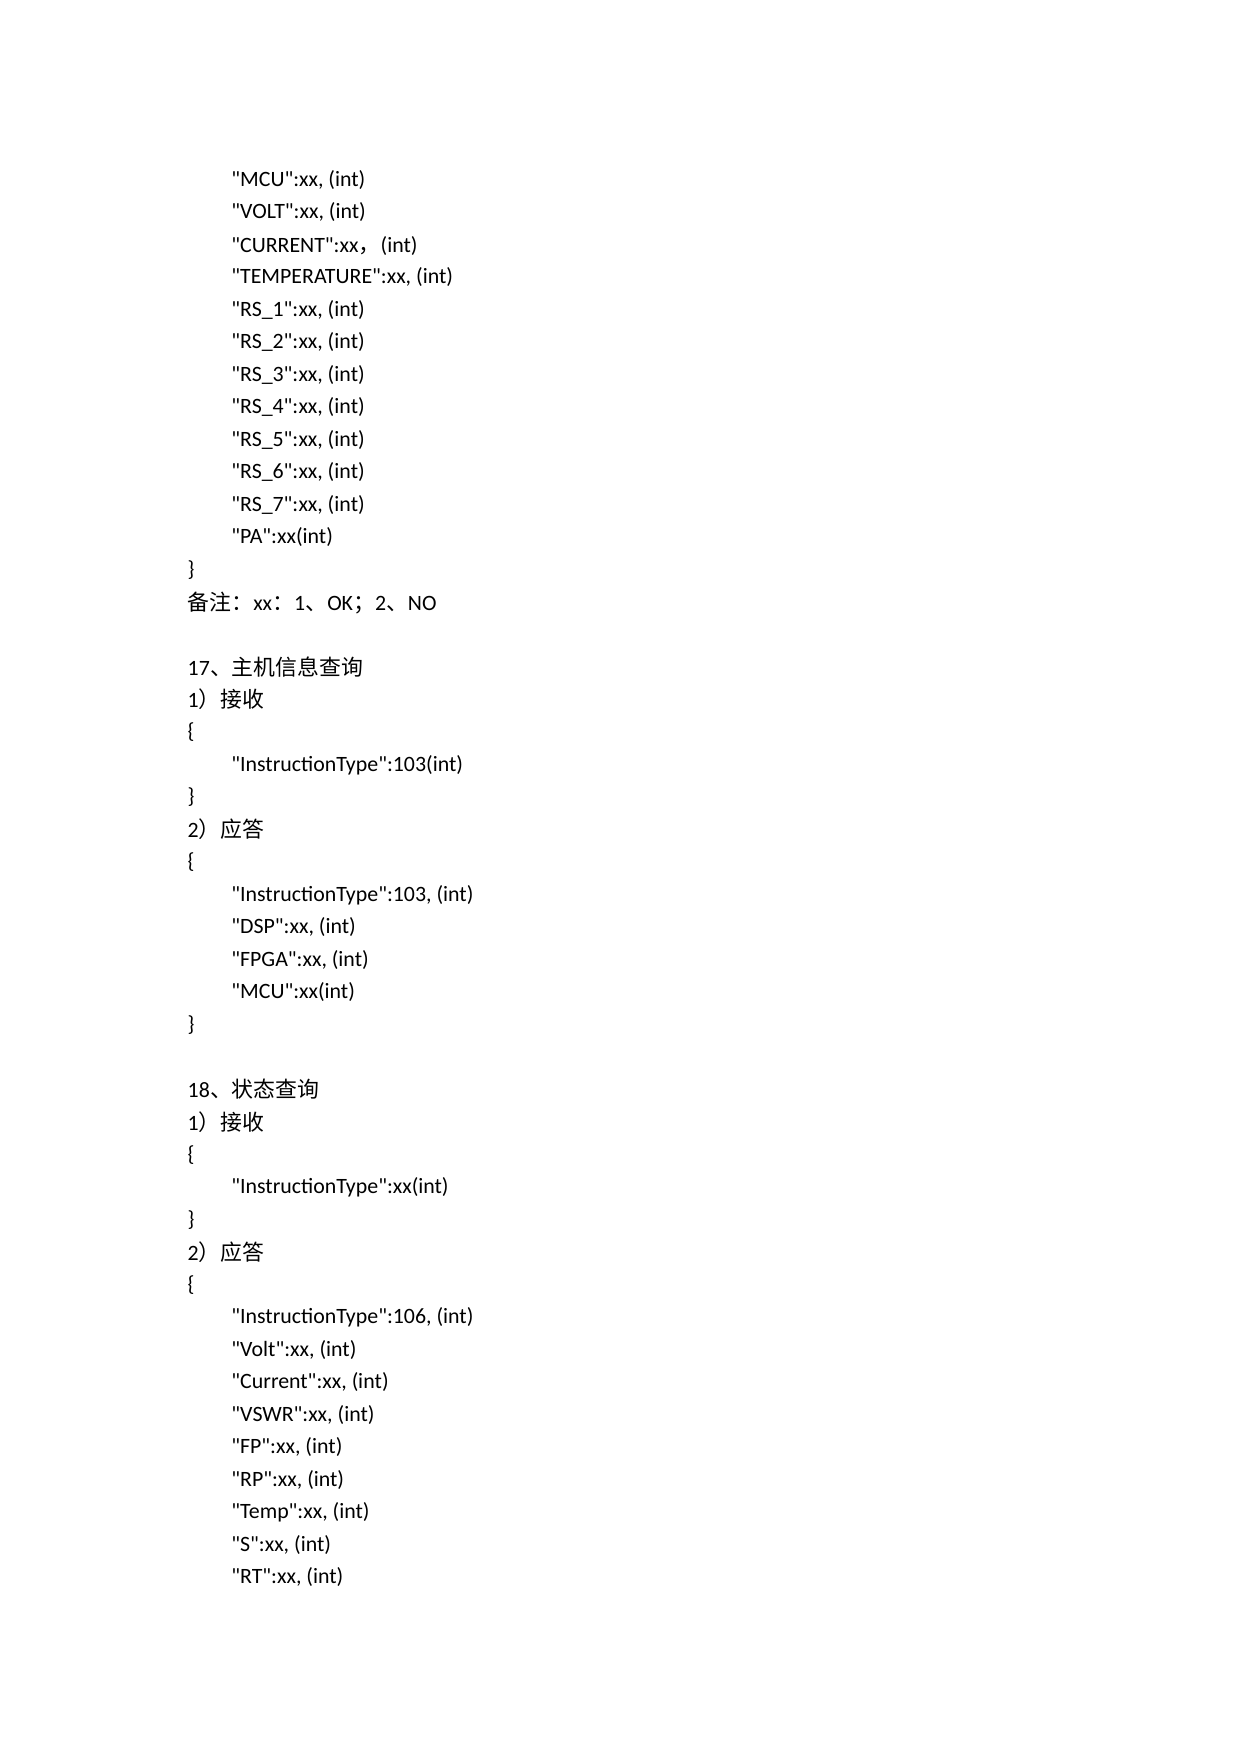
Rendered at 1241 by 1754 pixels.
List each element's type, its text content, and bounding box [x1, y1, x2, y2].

text 2）应答 [187, 812, 1053, 844]
text 17、主机信息查询 [187, 649, 1053, 682]
text "Current":xx, (int) [187, 1364, 1053, 1397]
text "S":xx, (int) [187, 1527, 1053, 1559]
text "VOLT":xx, (int) [187, 194, 1053, 227]
text 1）接收 [187, 1104, 1053, 1137]
text "RP":xx, (int) [187, 1462, 1053, 1494]
text "Temp":xx, (int) [187, 1494, 1053, 1527]
text "VSWR":xx, (int) [187, 1397, 1053, 1429]
text { [187, 1267, 1053, 1299]
text "InstructionType":103, (int) [187, 877, 1053, 909]
text } [187, 1007, 1053, 1039]
text "InstructionType":103(int) [187, 747, 1053, 779]
text "FP":xx, (int) [187, 1429, 1053, 1462]
text } [187, 779, 1053, 812]
text "RS_4":xx, (int) [187, 389, 1053, 422]
text "RS_6":xx, (int) [187, 454, 1053, 487]
text { [187, 1137, 1053, 1169]
text "TEMPERATURE":xx, (int) [187, 259, 1053, 292]
text { [187, 714, 1053, 747]
text "FPGA":xx, (int) [187, 942, 1053, 974]
text "MCU":xx, (int) [187, 162, 1053, 194]
text 备注：xx：1、OK；2、NO [187, 584, 1053, 617]
text "RT":xx, (int) [187, 1559, 1053, 1592]
text } [187, 1202, 1053, 1234]
text "InstructionType":xx(int) [187, 1169, 1053, 1202]
text { [187, 844, 1053, 877]
text "CURRENT":xx，(int) [187, 227, 1053, 259]
text "RS_5":xx, (int) [187, 422, 1053, 454]
text "RS_1":xx, (int) [187, 292, 1053, 324]
text "RS_3":xx, (int) [187, 357, 1053, 389]
text 2）应答 [187, 1234, 1053, 1267]
text "MCU":xx(int) [187, 974, 1053, 1007]
text "RS_7":xx, (int) [187, 487, 1053, 519]
text "Volt":xx, (int) [187, 1332, 1053, 1364]
text "DSP":xx, (int) [187, 909, 1053, 942]
text "RS_2":xx, (int) [187, 324, 1053, 357]
text } [187, 552, 1053, 584]
text "PA":xx(int) [187, 519, 1053, 552]
text 18、状态查询 [187, 1072, 1053, 1104]
text "InstructionType":106, (int) [187, 1299, 1053, 1332]
text 1）接收 [187, 682, 1053, 714]
